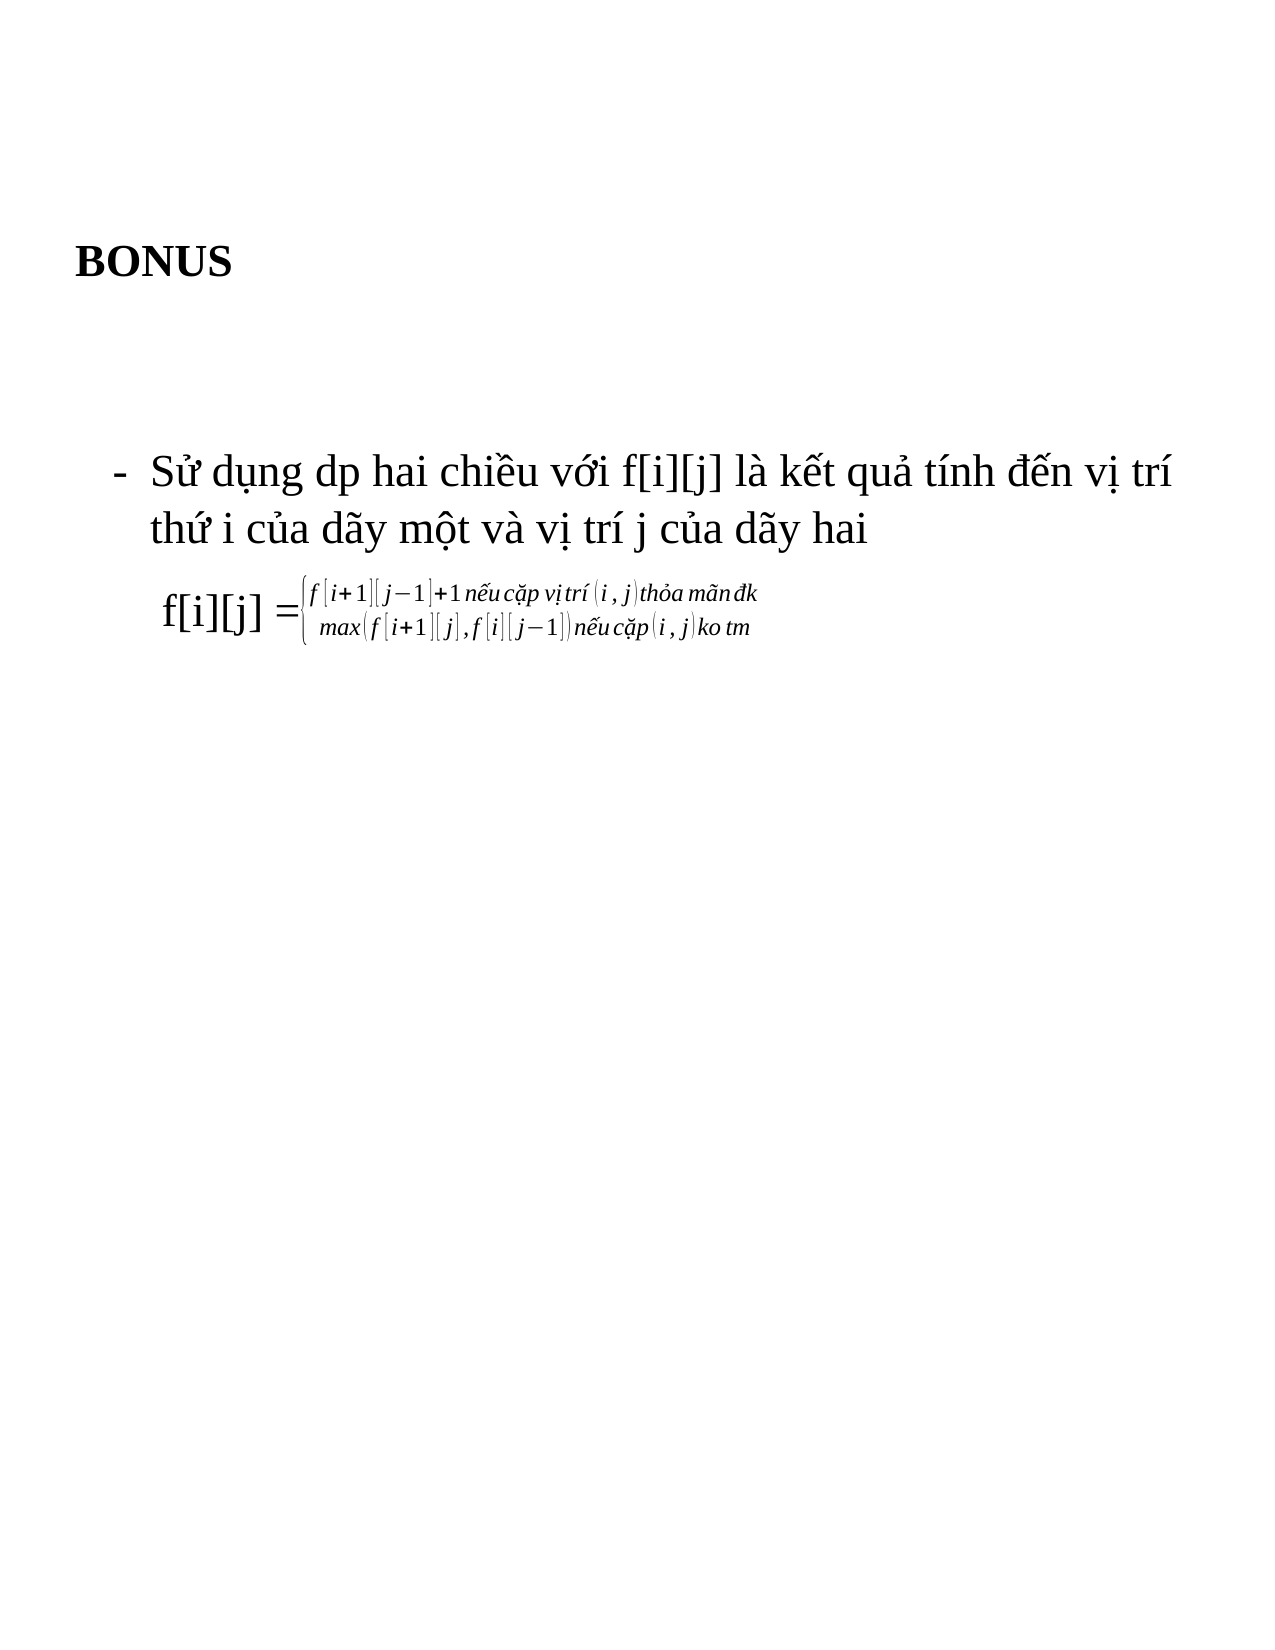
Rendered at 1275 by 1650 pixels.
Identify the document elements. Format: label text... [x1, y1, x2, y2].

text BONUS [75, 233, 1200, 286]
list Sử dụng dp hai chiều với f[i][j] là kết quả tính đến vị trí thứ i của dãy một và vị trí j của dãy hai [112, 444, 1200, 553]
text f[i][j] = [112, 574, 1200, 647]
